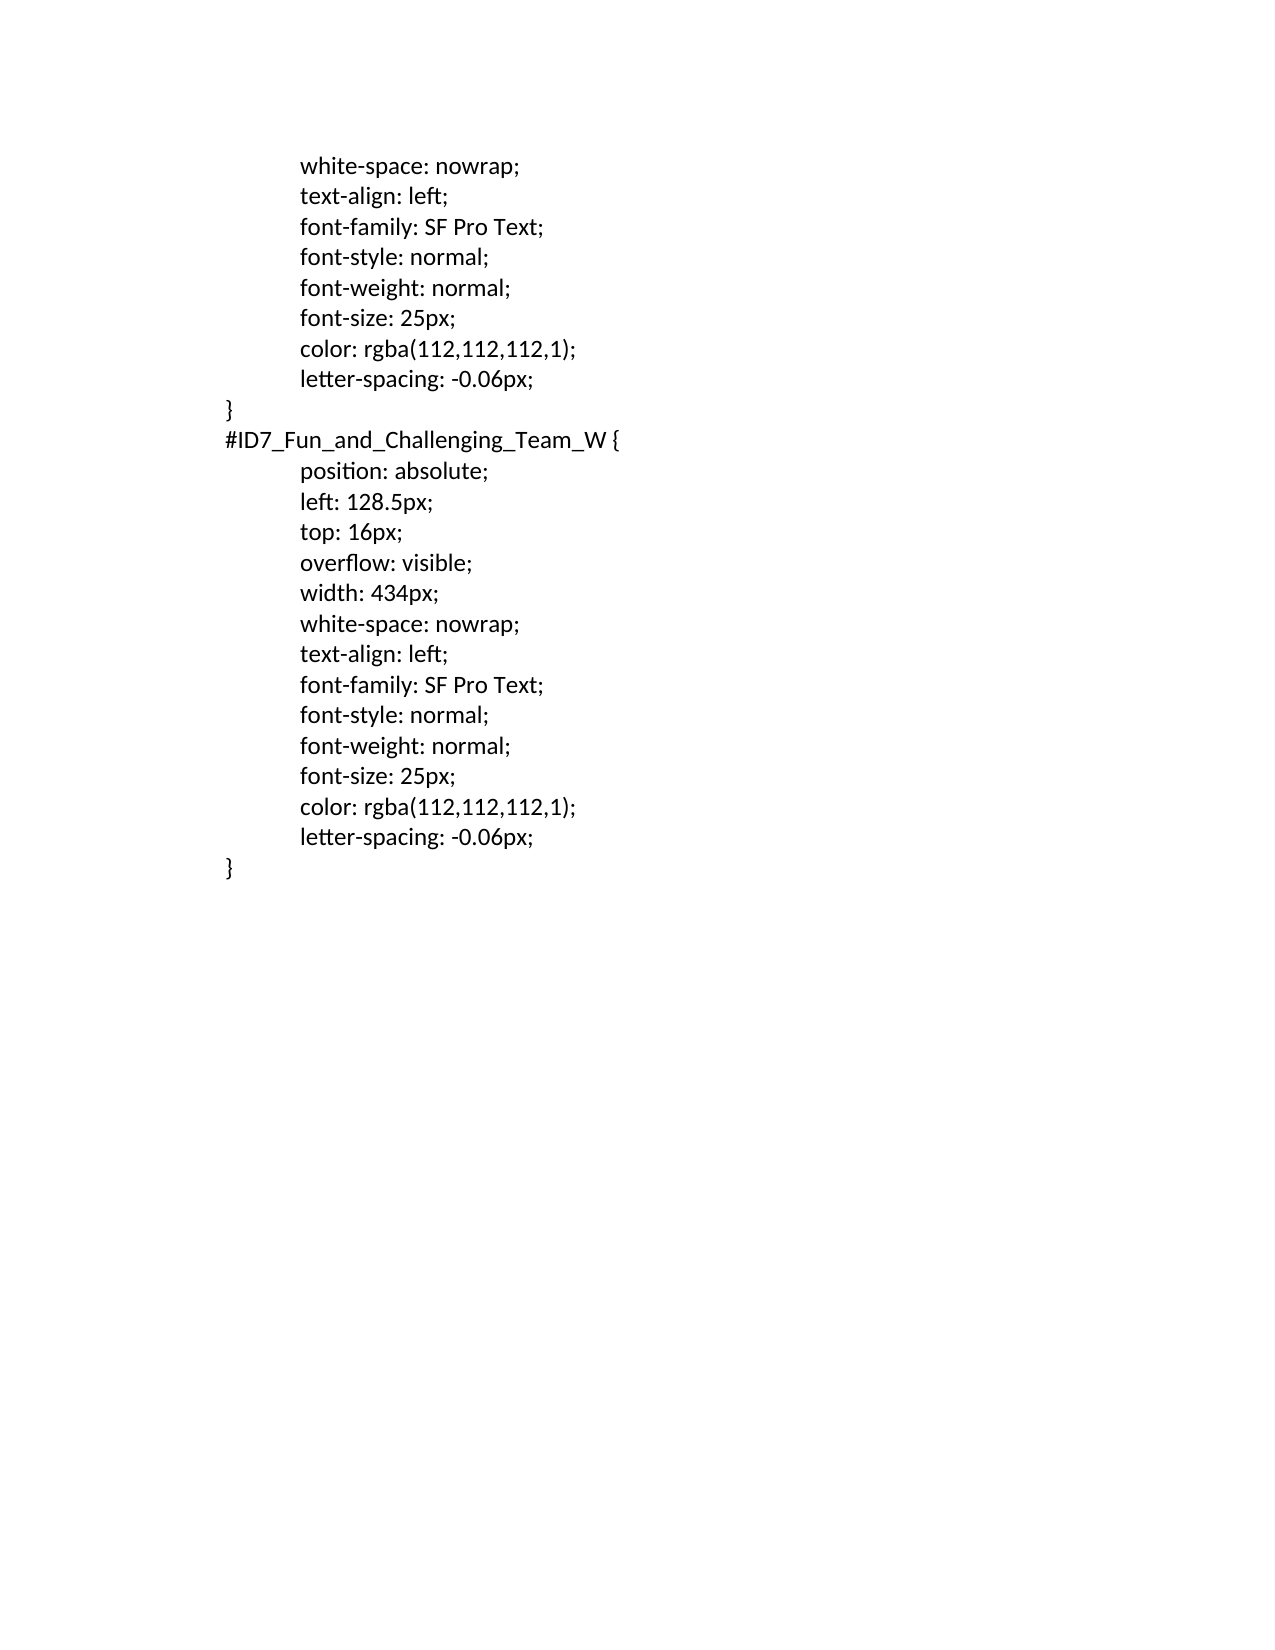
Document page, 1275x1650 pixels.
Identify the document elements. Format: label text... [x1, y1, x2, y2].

text font-family: SF Pro Text; [150, 211, 1125, 242]
text top: 16px; [150, 516, 1125, 547]
text white-space: nowrap; [150, 608, 1125, 638]
text #ID7_Fun_and_Challenging_Team_W { [150, 425, 1125, 455]
text width: 434px; [150, 577, 1125, 608]
text position: absolute; [150, 455, 1125, 486]
text letter-spacing: -0.06px; [150, 364, 1125, 394]
text font-weight: normal; [150, 730, 1125, 760]
text white-space: nowrap; [150, 150, 1125, 181]
text overflow: visible; [150, 547, 1125, 577]
text font-style: normal; [150, 242, 1125, 272]
text color: rgba(112,112,112,1); [150, 333, 1125, 364]
text font-family: SF Pro Text; [150, 669, 1125, 699]
text } [150, 852, 1125, 882]
text } [150, 394, 1125, 425]
text left: 128.5px; [150, 486, 1125, 516]
text font-size: 25px; [150, 760, 1125, 791]
text font-size: 25px; [150, 303, 1125, 333]
text font-weight: normal; [150, 272, 1125, 303]
text font-style: normal; [150, 699, 1125, 730]
text text-align: left; [150, 638, 1125, 669]
text letter-spacing: -0.06px; [150, 821, 1125, 852]
text color: rgba(112,112,112,1); [150, 791, 1125, 821]
text text-align: left; [150, 181, 1125, 211]
